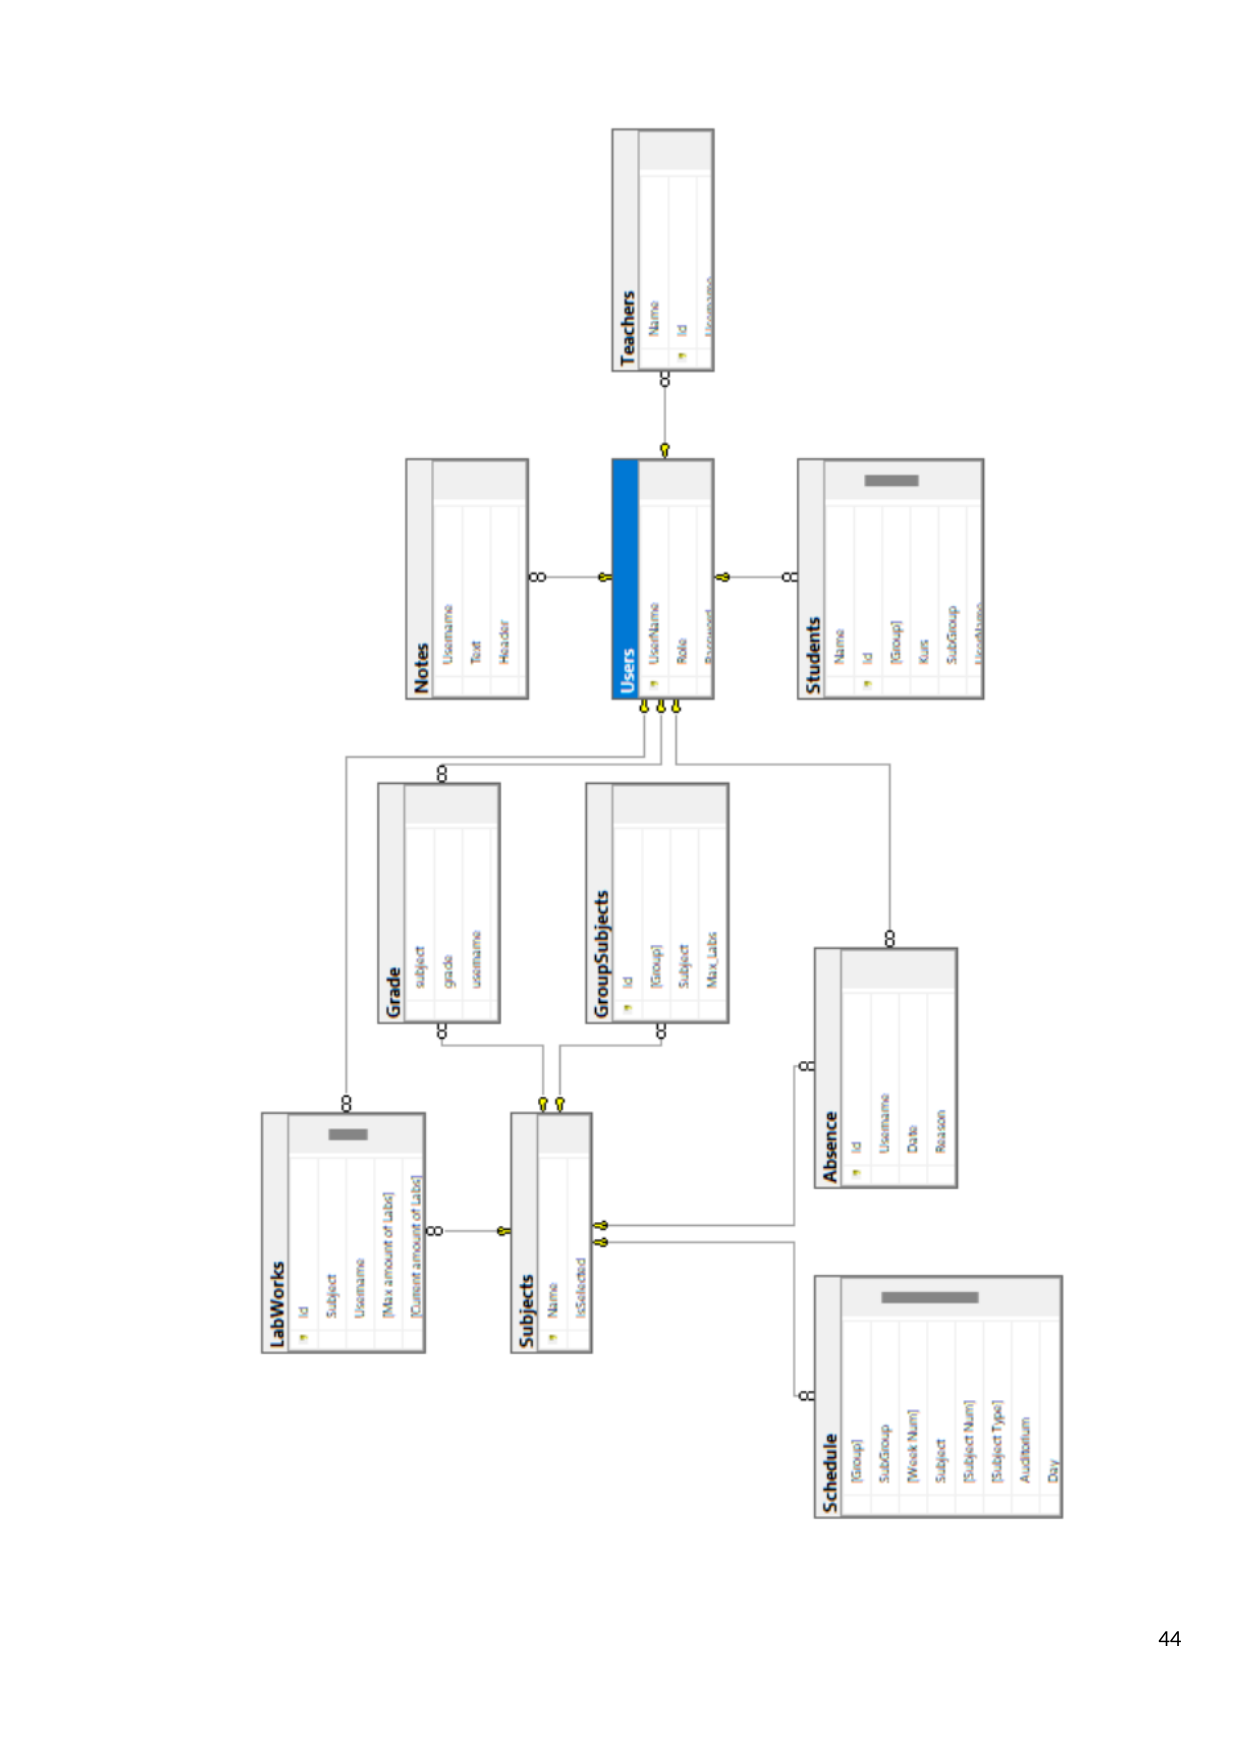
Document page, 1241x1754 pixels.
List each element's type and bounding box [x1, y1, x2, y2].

picture [247, 122, 1072, 1529]
